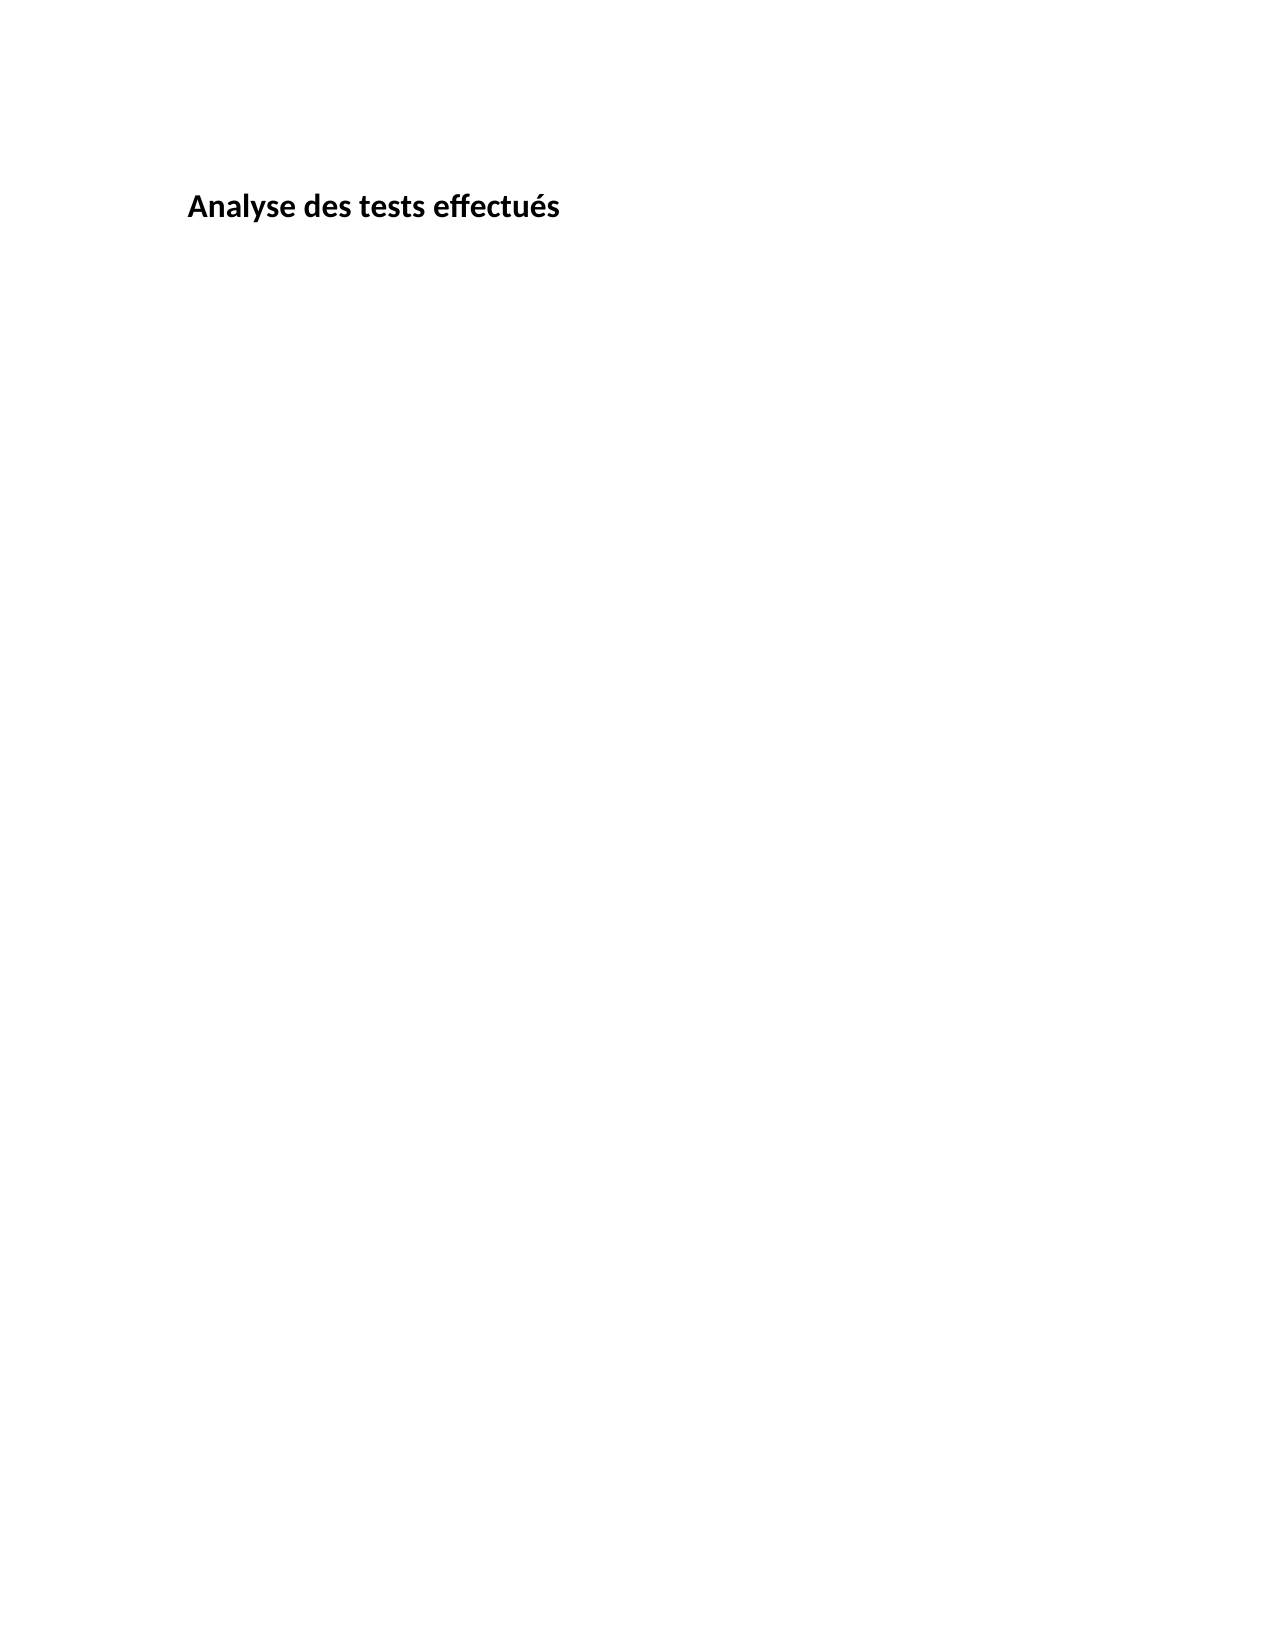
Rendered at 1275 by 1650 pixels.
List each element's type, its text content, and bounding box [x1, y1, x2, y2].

title Analyse des tests effectués [187, 185, 1087, 226]
